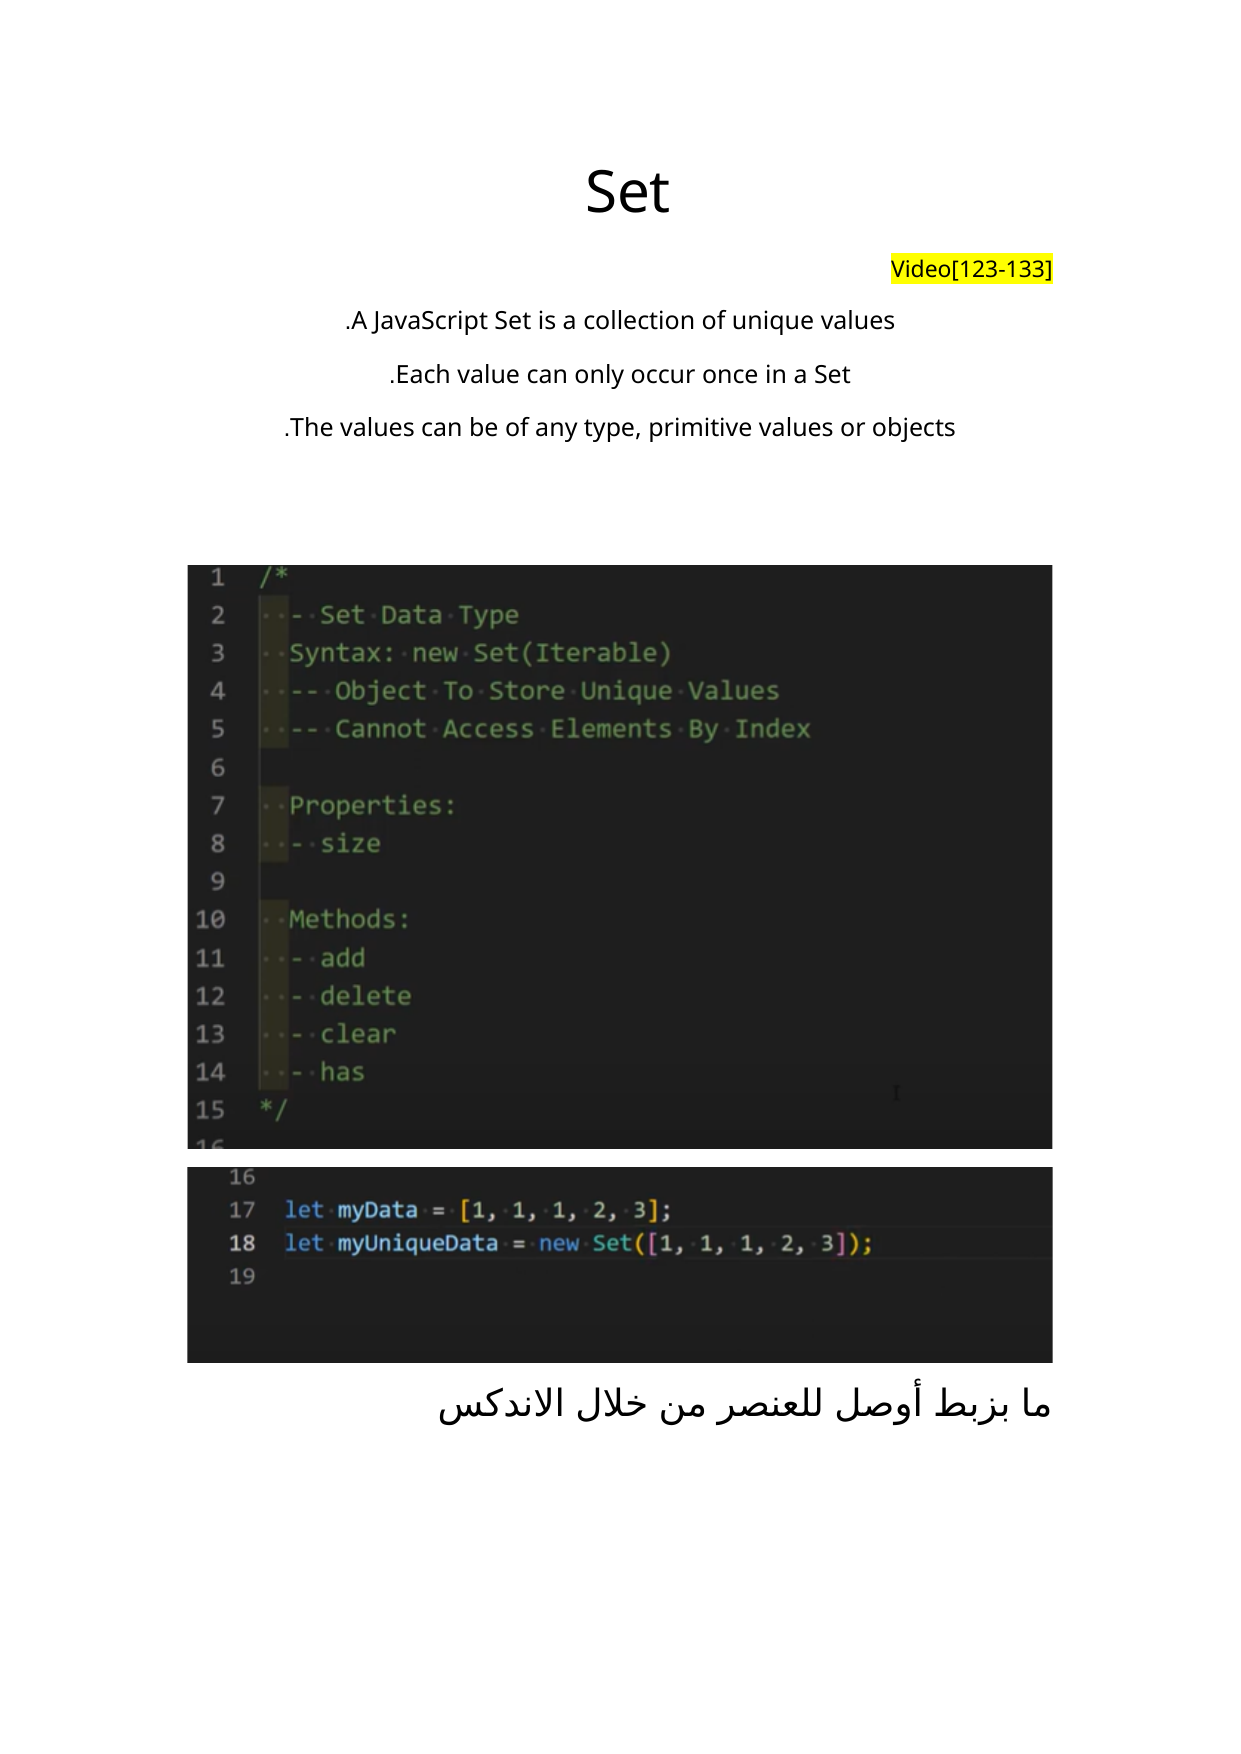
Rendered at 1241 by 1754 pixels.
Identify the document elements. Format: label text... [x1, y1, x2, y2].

picture [187, 565, 1053, 1149]
text Each value can only occur once in a Set. [187, 356, 1053, 390]
text The values can be of any type, primitive values or objects. [187, 410, 1053, 444]
text A JavaScript Set is a collection of unique values. [187, 303, 1053, 337]
text ما بزبط أوصل للعنصر من خلال الاندكس [187, 1382, 1053, 1425]
text Video[123-133] [187, 252, 1053, 284]
text Set [187, 150, 1053, 229]
picture [187, 1167, 1053, 1363]
